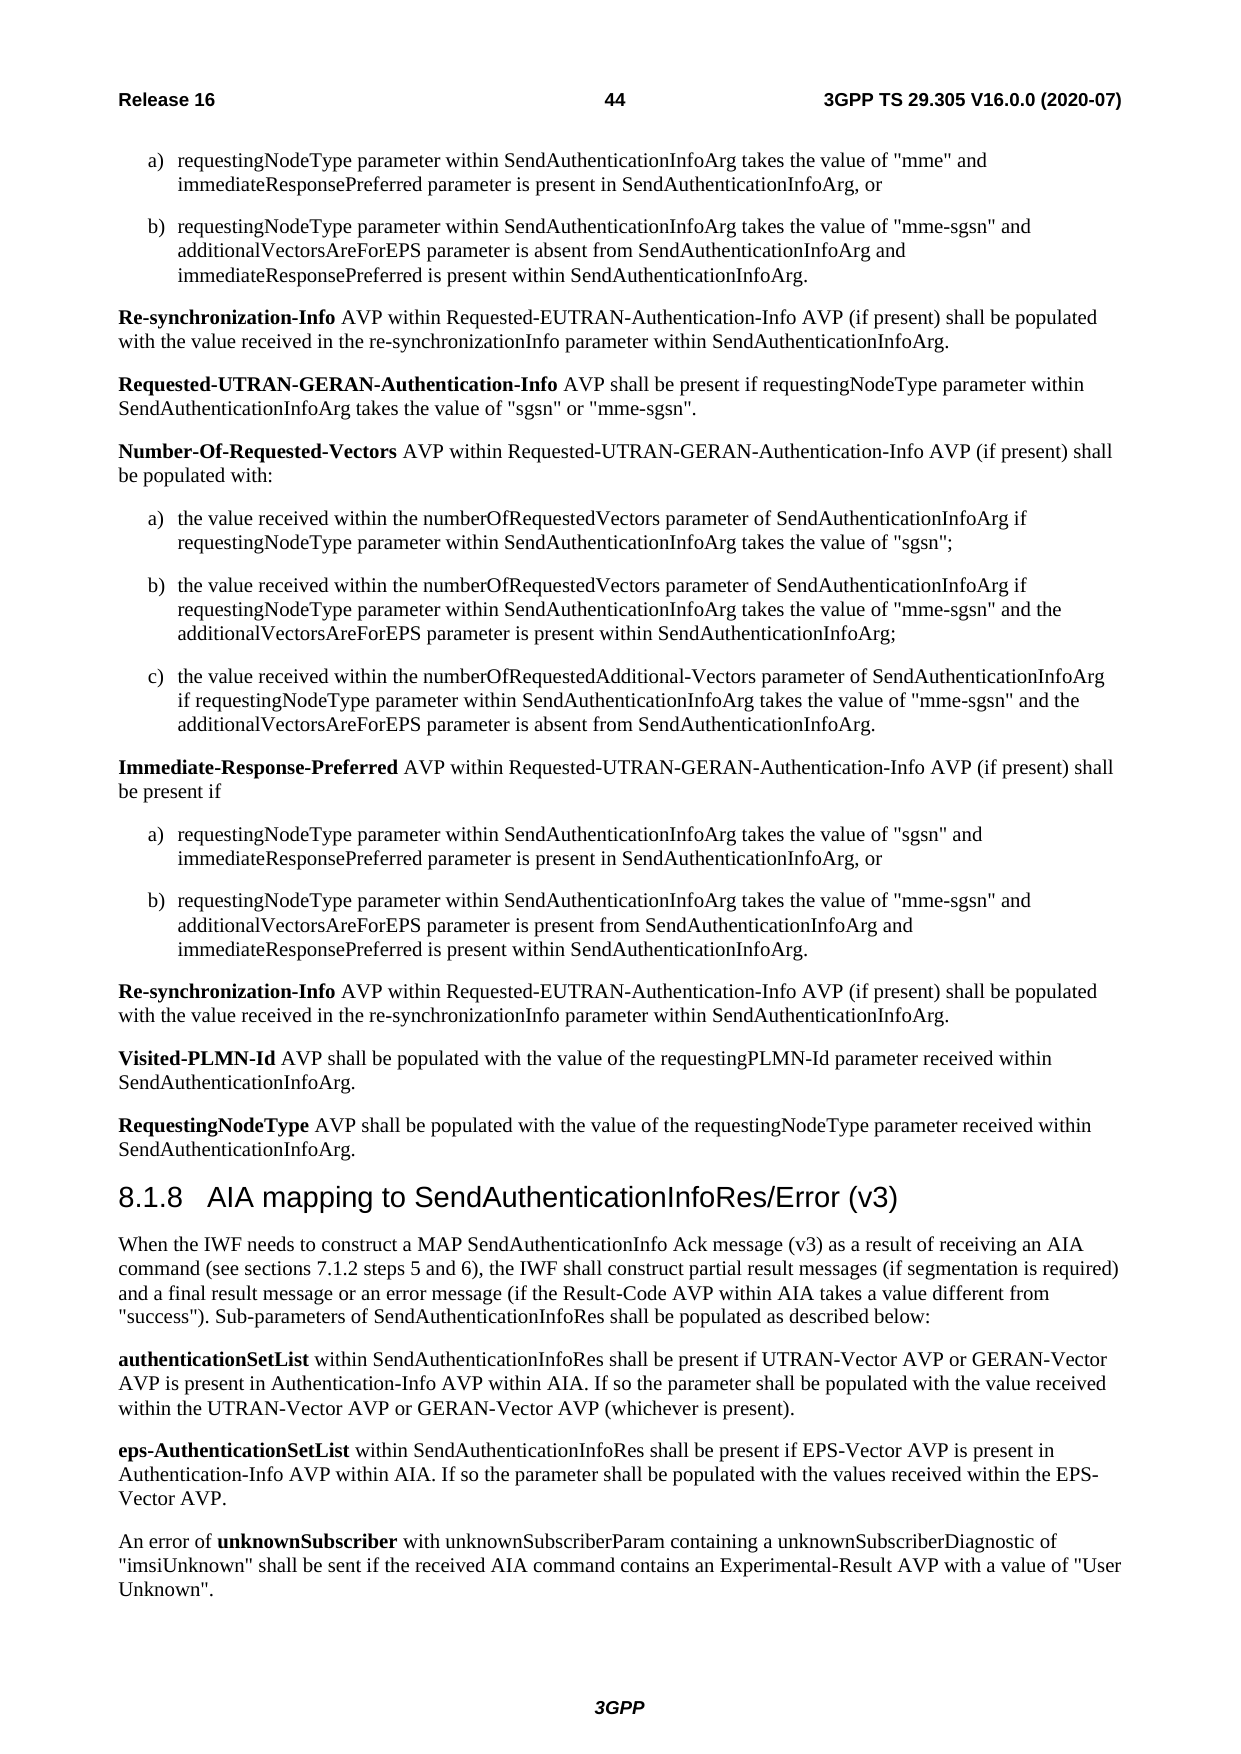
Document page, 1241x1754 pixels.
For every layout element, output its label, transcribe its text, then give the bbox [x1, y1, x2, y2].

text Immediate-Response-Preferred AVP within Requested-UTRAN-GERAN-Authentication-Info AVP (if present) shall be present if [118, 755, 1122, 803]
text b) requestingNodeType parameter within SendAuthenticationInfoArg takes the value of "mme-sgsn" and additionalVectorsAreForEPS parameter is present from SendAuthenticationInfoArg and immediateResponsePreferred is present within SendAuthenticationInfoArg. [148, 888, 1122, 961]
text a) requestingNodeType parameter within SendAuthenticationInfoArg takes the value of "mme" and immediateResponsePreferred parameter is present in SendAuthenticationInfoArg, or [148, 147, 1122, 196]
text a) the value received within the numberOfRequestedVectors parameter of SendAuthenticationInfoArg if requestingNodeType parameter within SendAuthenticationInfoArg takes the value of "sgsn"; [148, 506, 1122, 554]
text authenticationSetList within SendAuthenticationInfoRes shall be present if UTRAN-Vector AVP or GERAN-Vector AVP is present in Authentication-Info AVP within AIA. If so the parameter shall be populated with the value received within the UTRAN-Vector AVP or GERAN-Vector AVP (whichever is present). [118, 1347, 1122, 1419]
text b) requestingNodeType parameter within SendAuthenticationInfoArg takes the value of "mme-sgsn" and additionalVectorsAreForEPS parameter is absent from SendAuthenticationInfoArg and immediateResponsePreferred is present within SendAuthenticationInfoArg. [148, 214, 1122, 287]
text Re-synchronization-Info AVP within Requested-EUTRAN-Authentication-Info AVP (if present) shall be populated with the value received in the re-synchronizationInfo parameter within SendAuthenticationInfoArg. [118, 979, 1122, 1027]
text RequestingNodeType AVP shall be populated with the value of the requestingNodeType parameter received within SendAuthenticationInfoArg. [118, 1113, 1122, 1161]
subtitle 8.1.8 AIA mapping to SendAuthenticationInfoRes/Error (v3) [118, 1180, 1122, 1213]
text When the IWF needs to construct a MAP SendAuthenticationInfo Ack message (v3) as a result of receiving an AIA command (see sections 7.1.2 steps 5 and 6), the IWF shall construct partial result messages (if segmentation is required) and a final result message or an error message (if the Result-Code AVP within AIA takes a value different from "success"). Sub-parameters of SendAuthenticationInfoRes shall be populated as described below: [118, 1232, 1122, 1328]
text Number-Of-Requested-Vectors AVP within Requested-UTRAN-GERAN-Authentication-Info AVP (if present) shall be populated with: [118, 439, 1122, 487]
text Requested-UTRAN-GERAN-Authentication-Info AVP shall be present if requestingNodeType parameter within SendAuthenticationInfoArg takes the value of "sgsn" or "mme-sgsn". [118, 372, 1122, 420]
text An error of unknownSubscriber with unknownSubscriberParam containing a unknownSubscriberDiagnostic of "imsiUnknown" shall be sent if the received AIA command contains an Experimental-Result AVP with a value of "User Unknown". [118, 1529, 1122, 1601]
text Re-synchronization-Info AVP within Requested-EUTRAN-Authentication-Info AVP (if present) shall be populated with the value received in the re-synchronizationInfo parameter within SendAuthenticationInfoArg. [118, 305, 1122, 353]
text a) requestingNodeType parameter within SendAuthenticationInfoArg takes the value of "sgsn" and immediateResponsePreferred parameter is present in SendAuthenticationInfoArg, or [148, 822, 1122, 870]
text Visited-PLMN-Id AVP shall be populated with the value of the requestingPLMN-Id parameter received within SendAuthenticationInfoArg. [118, 1046, 1122, 1094]
text b) the value received within the numberOfRequestedVectors parameter of SendAuthenticationInfoArg if requestingNodeType parameter within SendAuthenticationInfoArg takes the value of "mme-sgsn" and the additionalVectorsAreForEPS parameter is present within SendAuthenticationInfoArg; [148, 573, 1122, 645]
text c) the value received within the numberOfRequestedAdditional-Vectors parameter of SendAuthenticationInfoArg if requestingNodeType parameter within SendAuthenticationInfoArg takes the value of "mme-sgsn" and the additionalVectorsAreForEPS parameter is absent from SendAuthenticationInfoArg. [148, 664, 1122, 736]
text eps-AuthenticationSetList within SendAuthenticationInfoRes shall be present if EPS-Vector AVP is present in Authentication-Info AVP within AIA. If so the parameter shall be populated with the values received within the EPS-Vector AVP. [118, 1438, 1122, 1510]
